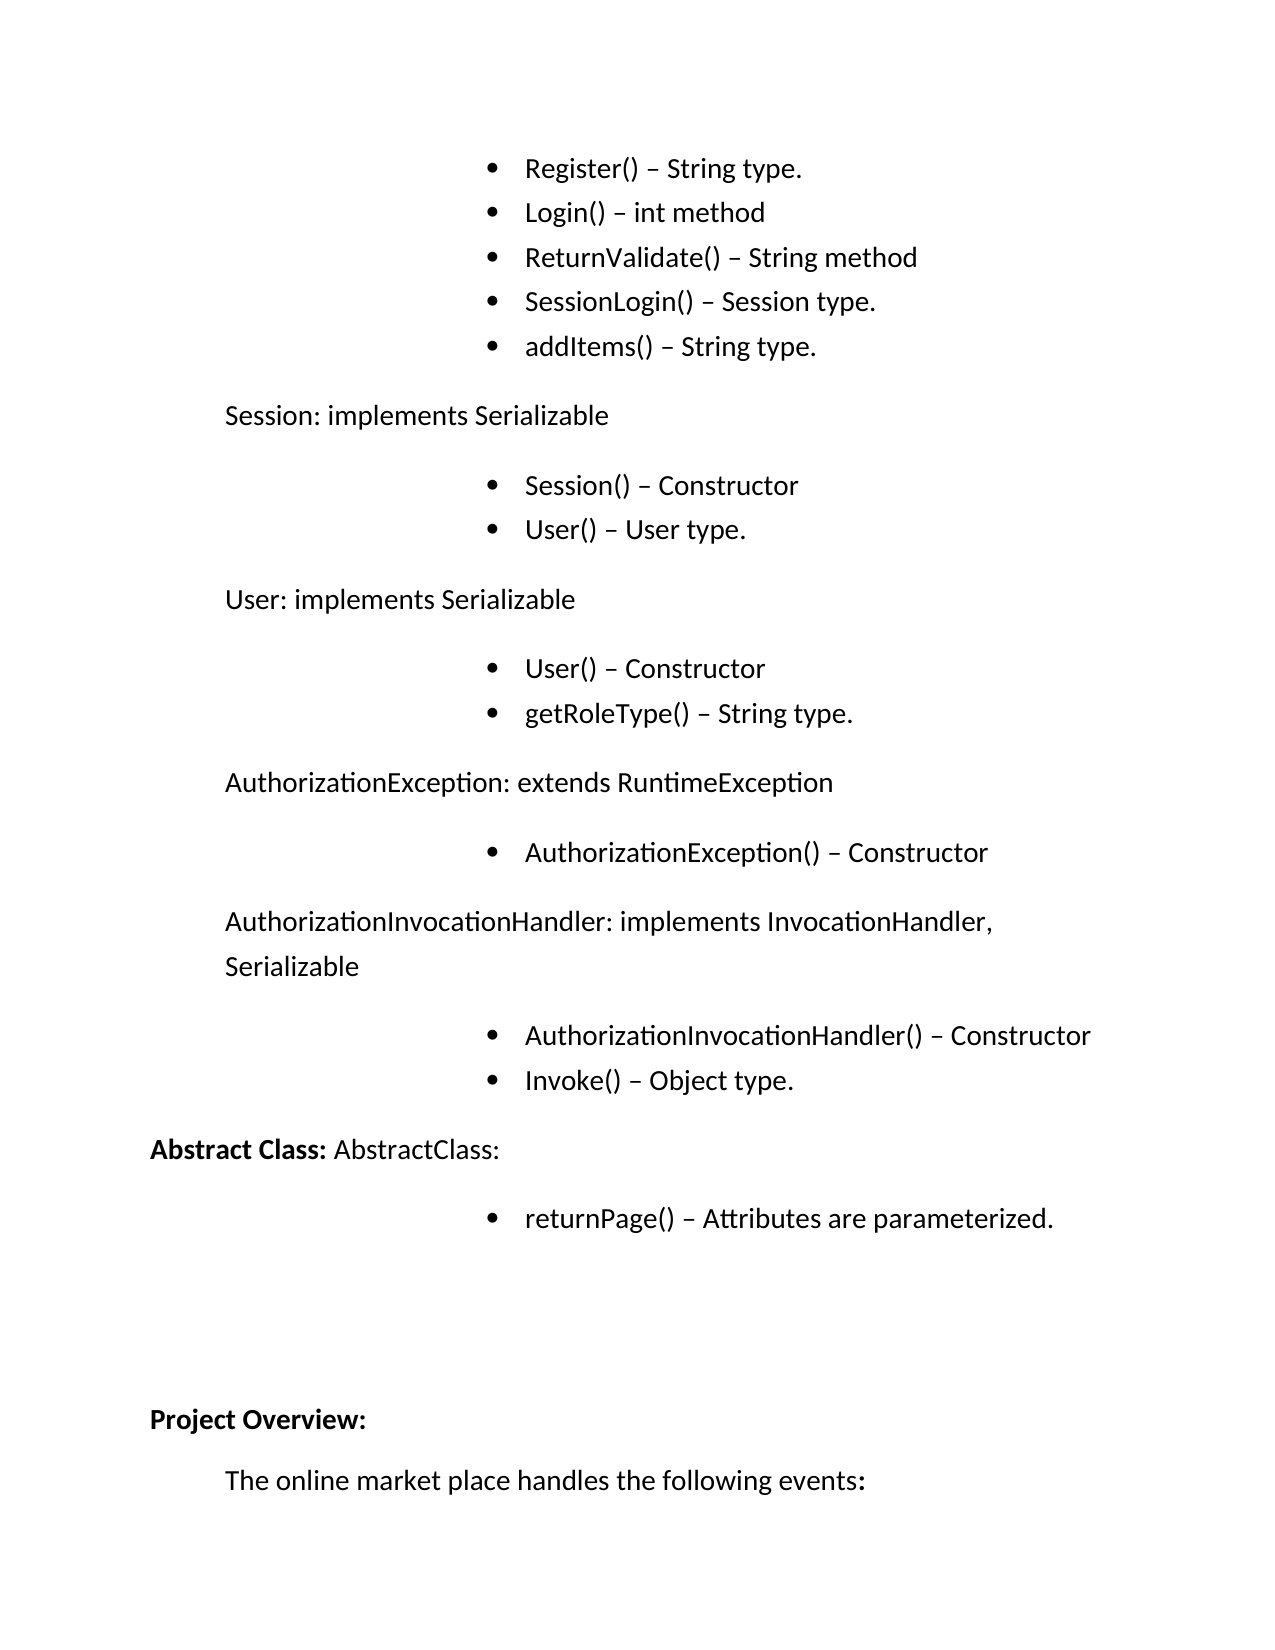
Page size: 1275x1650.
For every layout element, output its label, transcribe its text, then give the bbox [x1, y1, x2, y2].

list AuthorizationException() – Constructor [487, 834, 1125, 869]
list Register() – String type. [487, 150, 1125, 186]
list returnPage() – Attributes are parameterized. [487, 1201, 1125, 1236]
list AuthorizationInvocationHandler() – Constructor [487, 1017, 1125, 1053]
text Project Overview: [150, 1401, 1125, 1436]
list User() – Constructor [487, 650, 1125, 686]
text User: implements Serializable [225, 581, 1125, 616]
text The online market place handles the following events: [150, 1462, 1125, 1497]
list Login() – int method [487, 194, 1125, 230]
list Invoke() – Object type. [487, 1062, 1125, 1097]
list ReturnValidate() – String method [487, 239, 1125, 274]
list Session() – Constructor [487, 467, 1125, 502]
text AuthorizationInvocationHandler: implements InvocationHandler, Serializable [225, 903, 1125, 983]
text AuthorizationException: extends RuntimeException [225, 764, 1125, 800]
list addItems() – String type. [487, 328, 1125, 363]
list User() – User type. [487, 511, 1125, 547]
list getRoleType() – String type. [487, 695, 1125, 730]
text Abstract Class: AbstractClass: [150, 1131, 1125, 1167]
list SessionLogin() – Session type. [487, 283, 1125, 319]
text Session: implements Serializable [225, 397, 1125, 433]
